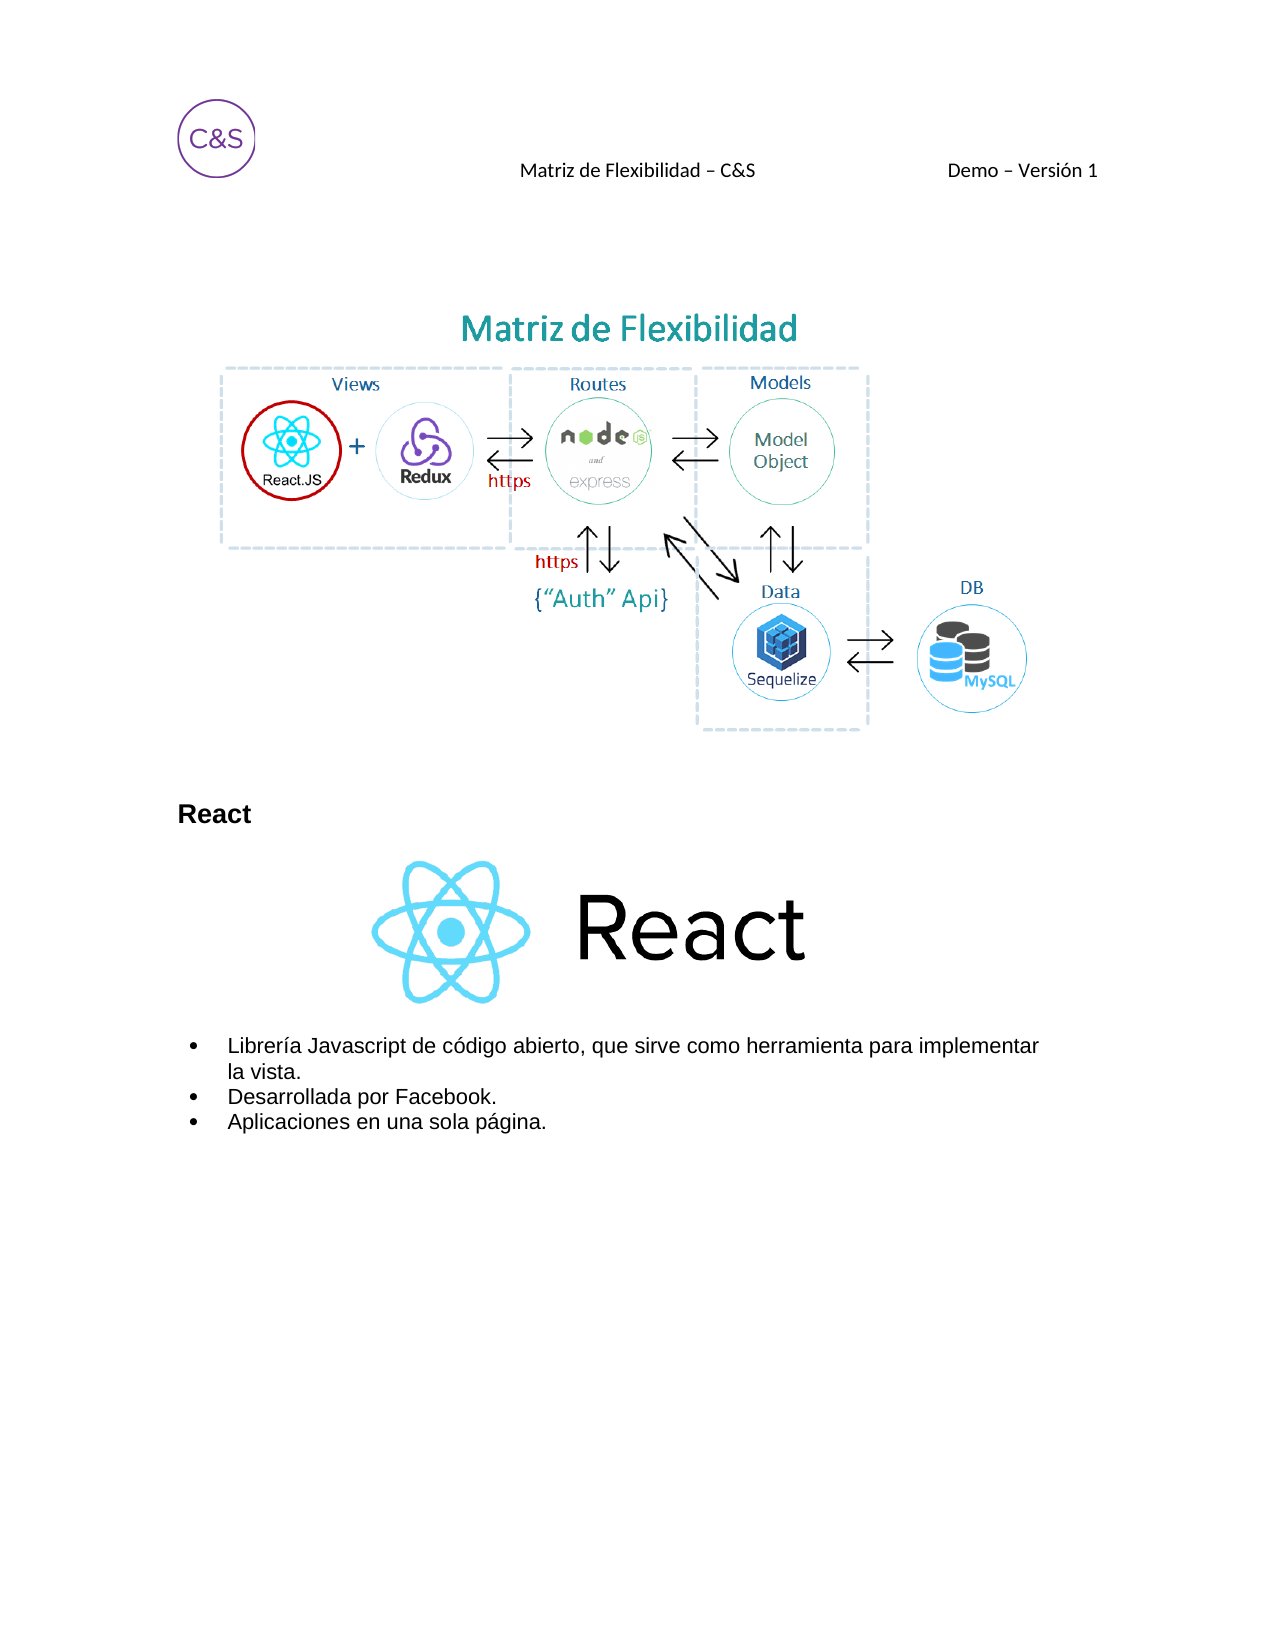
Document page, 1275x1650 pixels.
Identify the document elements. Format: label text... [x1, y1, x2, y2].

picture [177, 99, 256, 178]
subtitle React [177, 798, 1098, 829]
list Librería Javascript de código abierto, que sirve como herramienta para implementar la vista. [190, 1033, 1048, 1084]
list Desarrollada por Facebook. [190, 1084, 1048, 1109]
picture [177, 291, 1053, 769]
picture [350, 858, 875, 1005]
list Aplicaciones en una sola página. [190, 1109, 1048, 1134]
